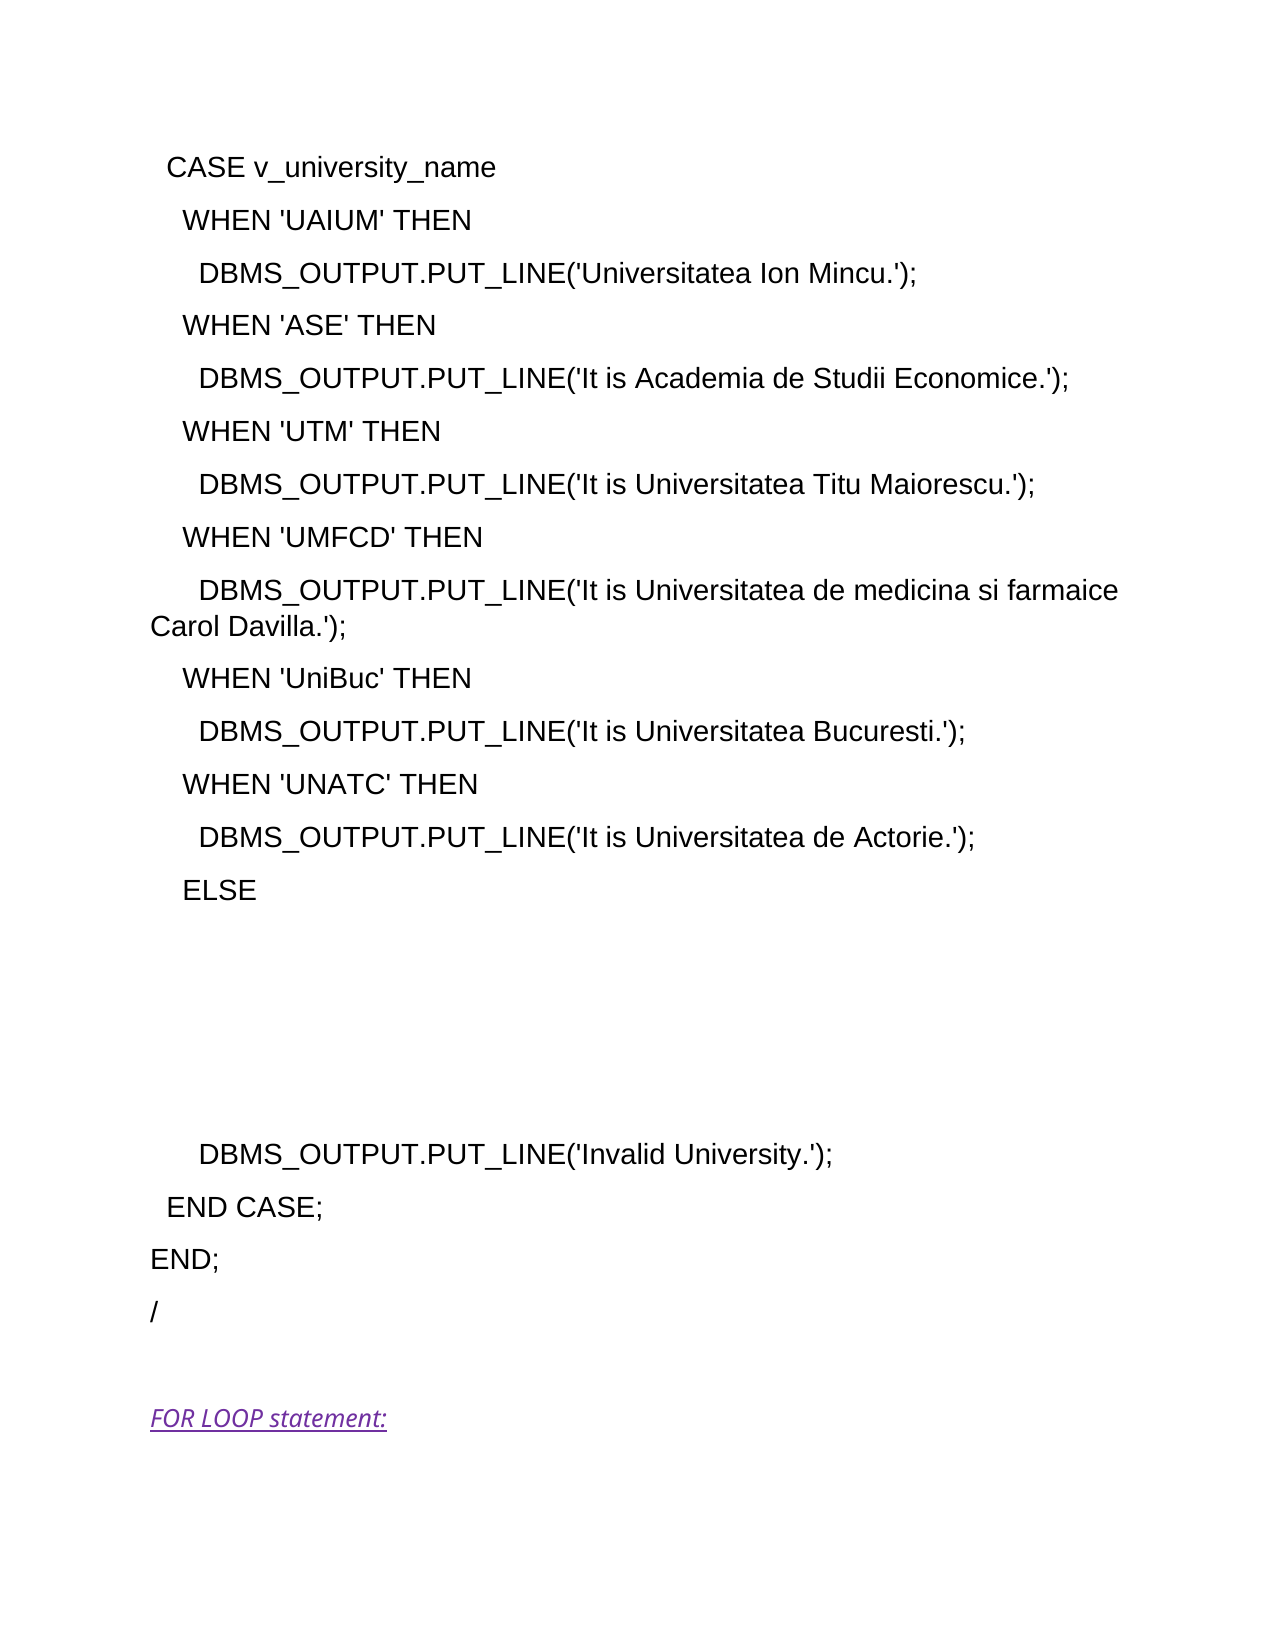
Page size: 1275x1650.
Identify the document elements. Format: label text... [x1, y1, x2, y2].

text DBMS_OUTPUT.PUT_LINE('Invalid University.'); [150, 1137, 1125, 1170]
text WHEN 'UTM' THEN [150, 414, 1125, 448]
text DBMS_OUTPUT.PUT_LINE('It is Academia de Studii Economice.'); [150, 361, 1125, 395]
text DBMS_OUTPUT.PUT_LINE('It is Universitatea de Actorie.'); [150, 820, 1125, 853]
text DBMS_OUTPUT.PUT_LINE('It is Universitatea Titu Maiorescu.'); [150, 467, 1125, 500]
text WHEN 'UAIUM' THEN [150, 203, 1125, 236]
text WHEN 'UMFCD' THEN [150, 520, 1125, 553]
text END CASE; [150, 1189, 1125, 1223]
text / [150, 1295, 1125, 1329]
text ELSE [150, 873, 1125, 906]
text WHEN 'ASE' THEN [150, 308, 1125, 342]
text DBMS_OUTPUT.PUT_LINE('It is Universitatea Bucuresti.'); [150, 714, 1125, 748]
text WHEN 'UNATC' THEN [150, 767, 1125, 801]
text DBMS_OUTPUT.PUT_LINE('Universitatea Ion Mincu.'); [150, 256, 1125, 289]
text WHEN 'UniBuc' THEN [150, 661, 1125, 695]
text END; [150, 1242, 1125, 1276]
text DBMS_OUTPUT.PUT_LINE('It is Universitatea de medicina si farmaice Carol Davilla.'); [150, 572, 1125, 642]
text FOR LOOP statement: [150, 1401, 1125, 1435]
text CASE v_university_name [150, 150, 1125, 183]
